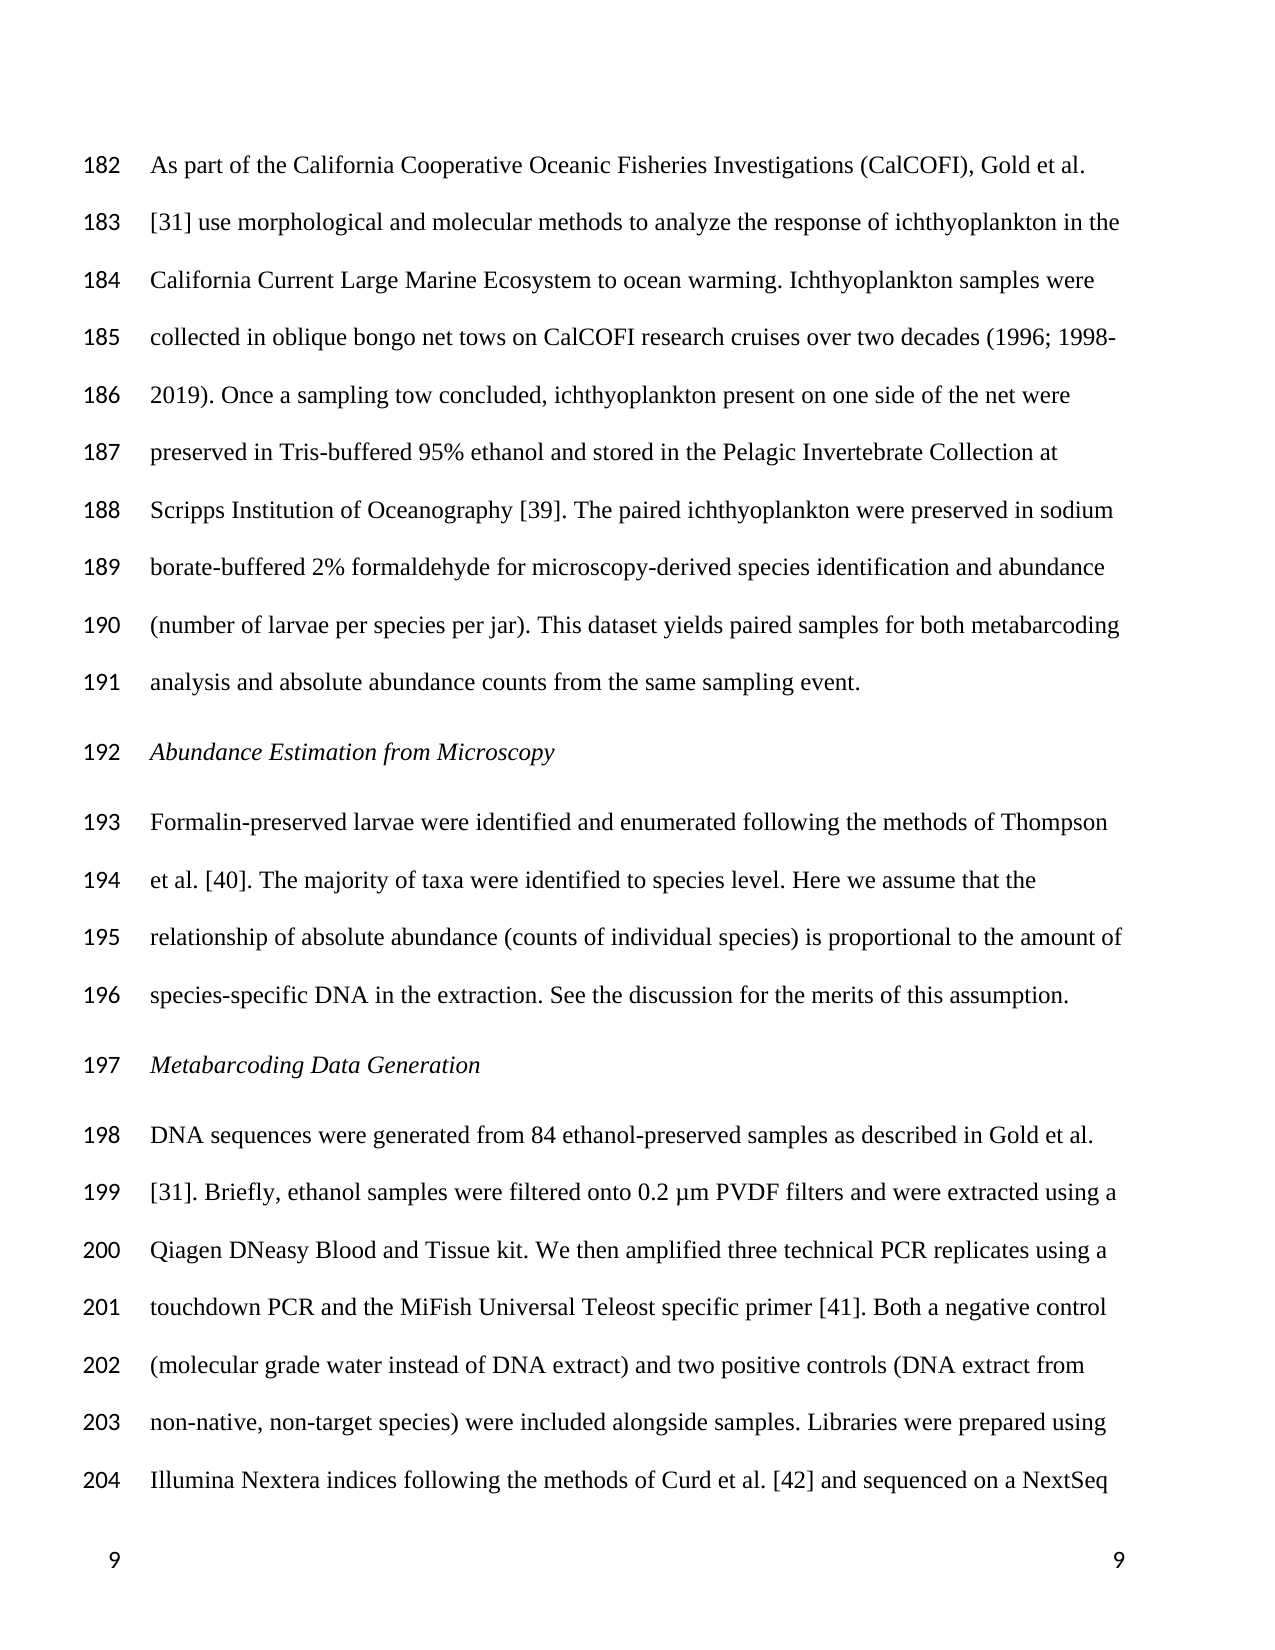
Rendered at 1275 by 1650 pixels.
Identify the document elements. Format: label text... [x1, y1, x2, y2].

text Metabarcoding Data Generation [150, 1050, 1125, 1079]
text Abundance Estimation from Microscopy [150, 737, 1125, 766]
text As part of the California Cooperative Oceanic Fisheries Investigations (CalCOFI), Gold et al. use morphological and molecular methods to analyze the response of ichthyoplankton in the California Current Large Marine Ecosystem to ocean warming. Ichthyoplankton samples were collected in oblique bongo net tows on CalCOFI research cruises over two decades (1996; 1998-2019). Once a sampling tow concluded, ichthyoplankton present on one side of the net were preserved in Tris-buffered 95% ethanol and stored in the Pelagic Invertebrate Collection at Scripps Institution of Oceanography . The paired ichthyoplankton were preserved in sodium borate-buffered 2% formaldehyde for microscopy-derived species identification and abundance (number of larvae per species per jar). This dataset yields paired samples for both metabarcoding analysis and absolute abundance counts from the same sampling event. [150, 150, 1125, 696]
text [150, 1120, 1125, 1494]
text Formalin-preserved larvae were identified and enumerated following the methods of Thompson et al. . The majority of taxa were identified to species level. Here we assume that the relationship of absolute abundance (counts of individual species) is proportional to the amount of species-specific DNA in the extraction. See the discussion for the merits of this assumption. [150, 807, 1125, 1009]
